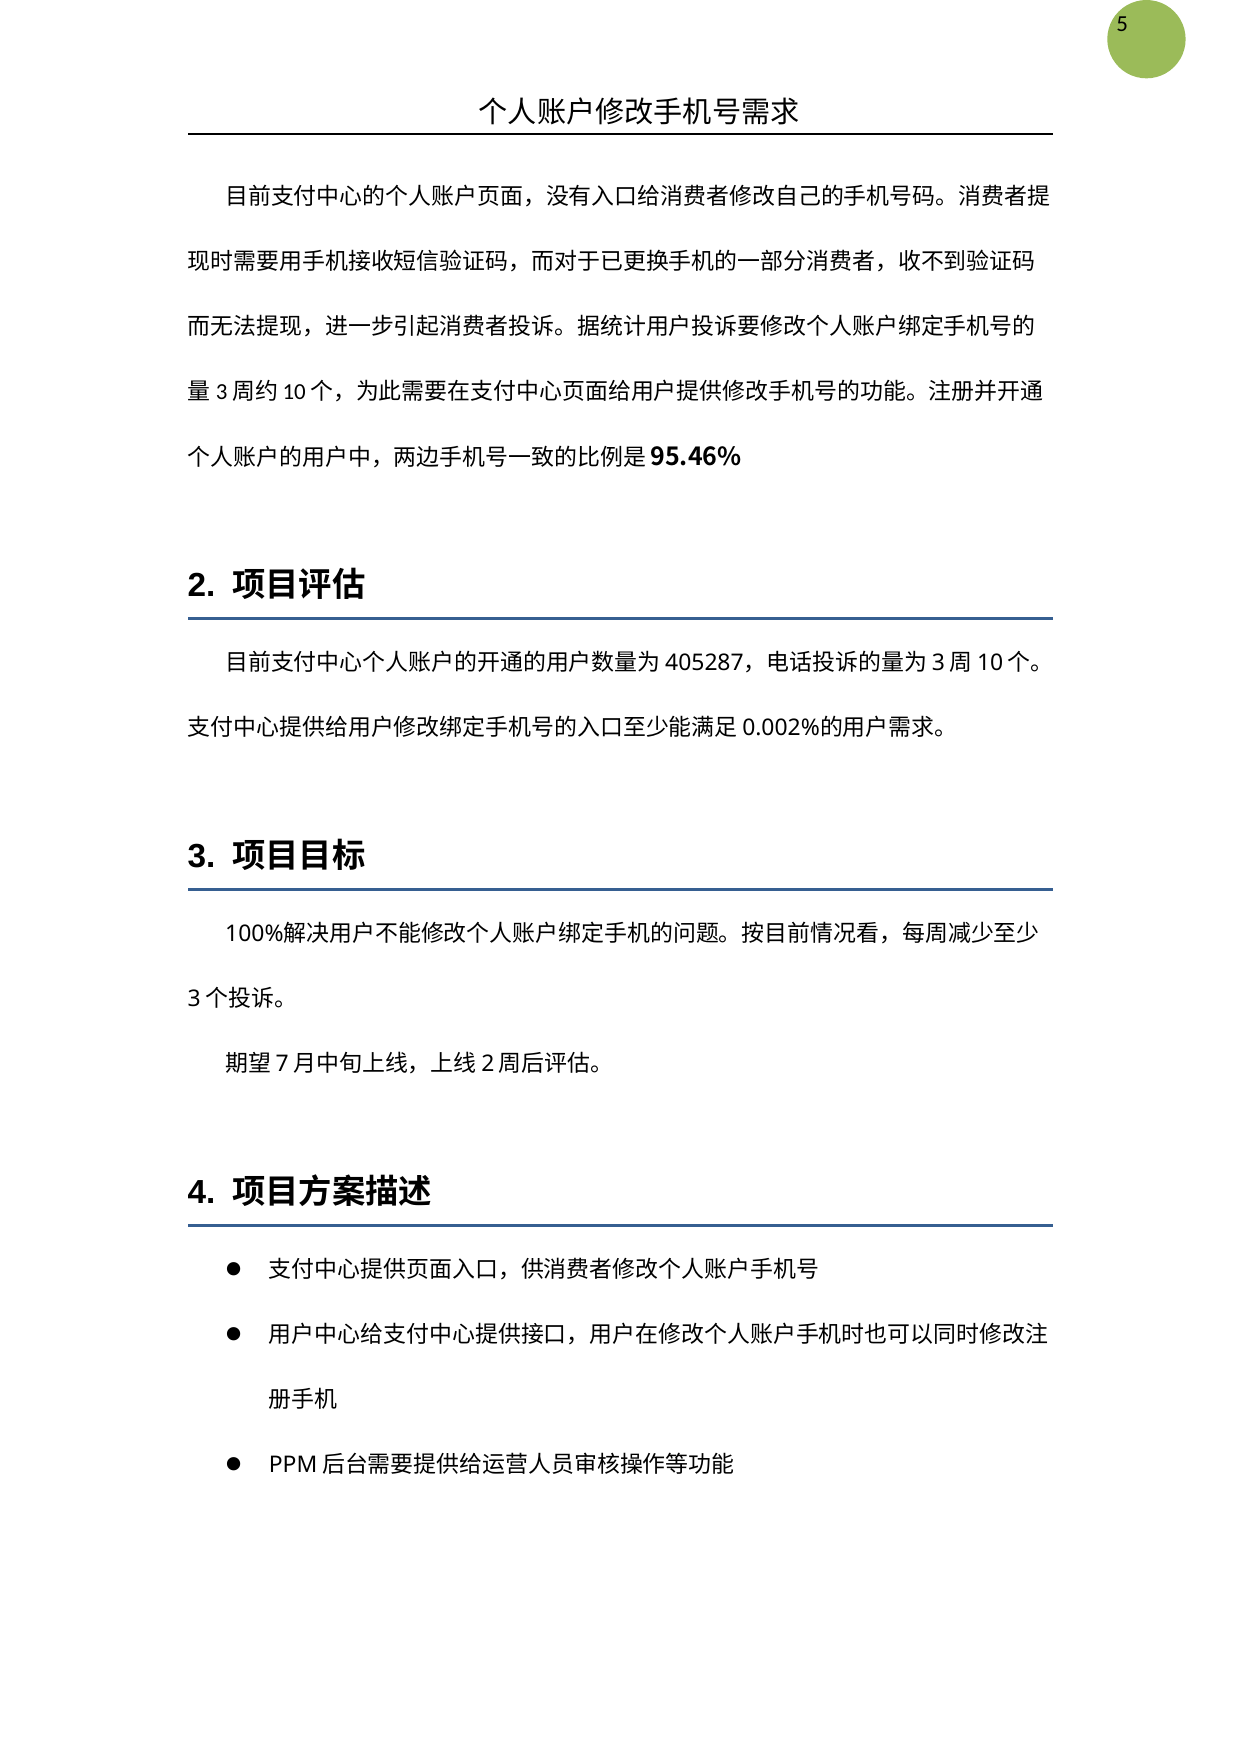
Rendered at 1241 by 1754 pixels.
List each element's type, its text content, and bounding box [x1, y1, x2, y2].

text 目前支付中心的个人账户页面，没有入口给消费者修改自己的手机号码。消费者提现时需要用手机接收短信验证码，而对于已更换手机的一部分消费者，收不到验证码而无法提现，进一步引起消费者投诉。据统计用户投诉要修改个人账户绑定手机号的量 3周约10个，为此需要在支付中心页面给用户提供修改手机号的功能。注册并开通个人账户的用户中，两边手机号一致的比例是95.46% [187, 162, 1053, 487]
subtitle 项目评估 [187, 549, 1053, 620]
list 用户中心给支付中心提供接口，用户在修改个人账户手机时也可以同时修改注册手机 [225, 1300, 1053, 1430]
text 期望7月中旬上线，上线2周后评估。 [187, 1029, 1053, 1094]
text 100%解决用户不能修改个人账户绑定手机的问题。按目前情况看，每周减少至少3个投诉。 [187, 899, 1053, 1029]
subtitle 项目目标 [187, 821, 1053, 891]
subtitle 项目方案描述 [187, 1157, 1053, 1227]
list PPM后台需要提供给运营人员审核操作等功能 [225, 1430, 1053, 1495]
list 支付中心提供页面入口，供消费者修改个人账户手机号 [225, 1235, 1053, 1300]
text 目前支付中心个人账户的开通的用户数量为405287，电话投诉的量为3周10个。支付中心提供给用户修改绑定手机号的入口至少能满足0.002%的用户需求。 [187, 628, 1053, 758]
